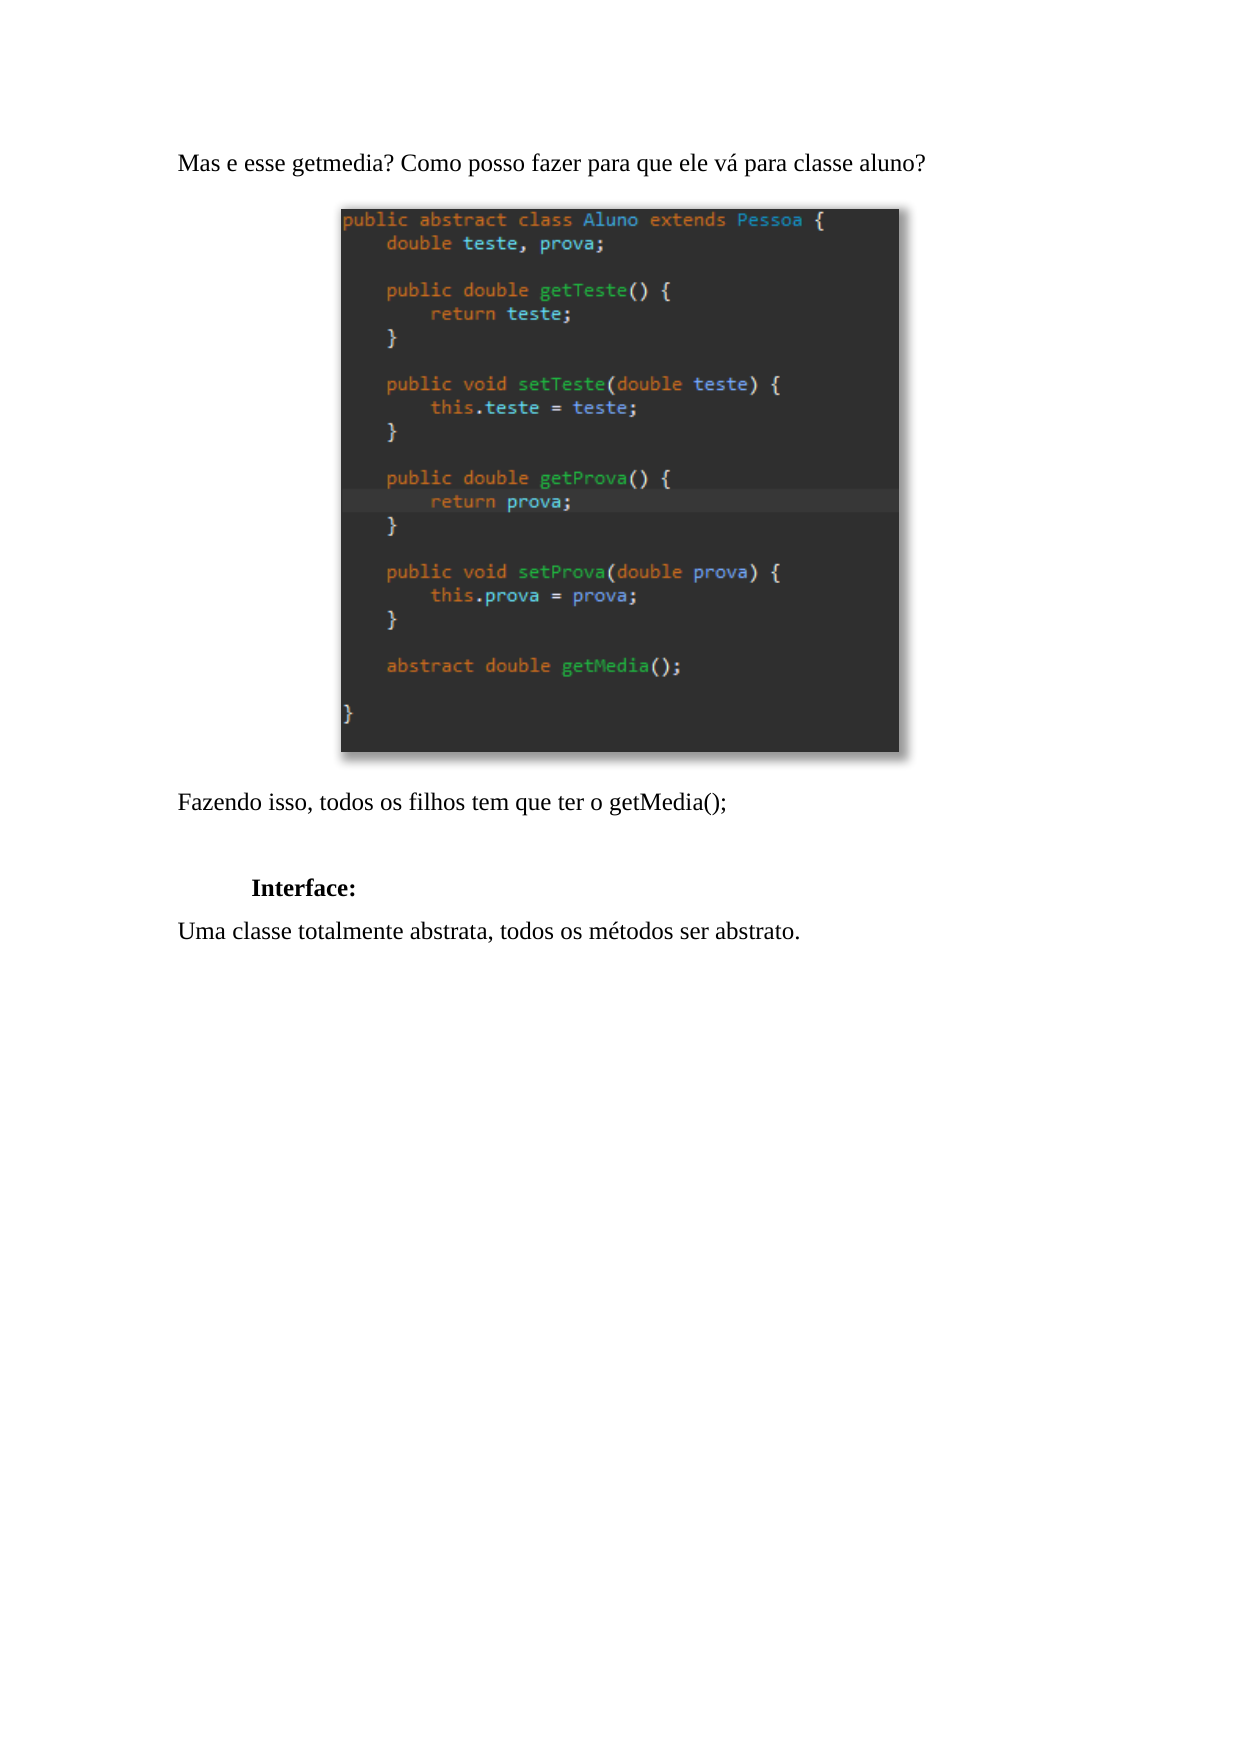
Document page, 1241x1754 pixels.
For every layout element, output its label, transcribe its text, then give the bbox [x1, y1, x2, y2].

text Fazendo isso, todos os filhos tem que ter o getMedia(); [177, 787, 1063, 815]
picture [341, 209, 899, 752]
text Interface: [177, 873, 1063, 902]
text Mas e esse getmedia? Como posso fazer para que ele vá para classe aluno? [177, 148, 1063, 176]
text Uma classe totalmente abstrata, todos os métodos ser abstrato. [177, 916, 1063, 945]
